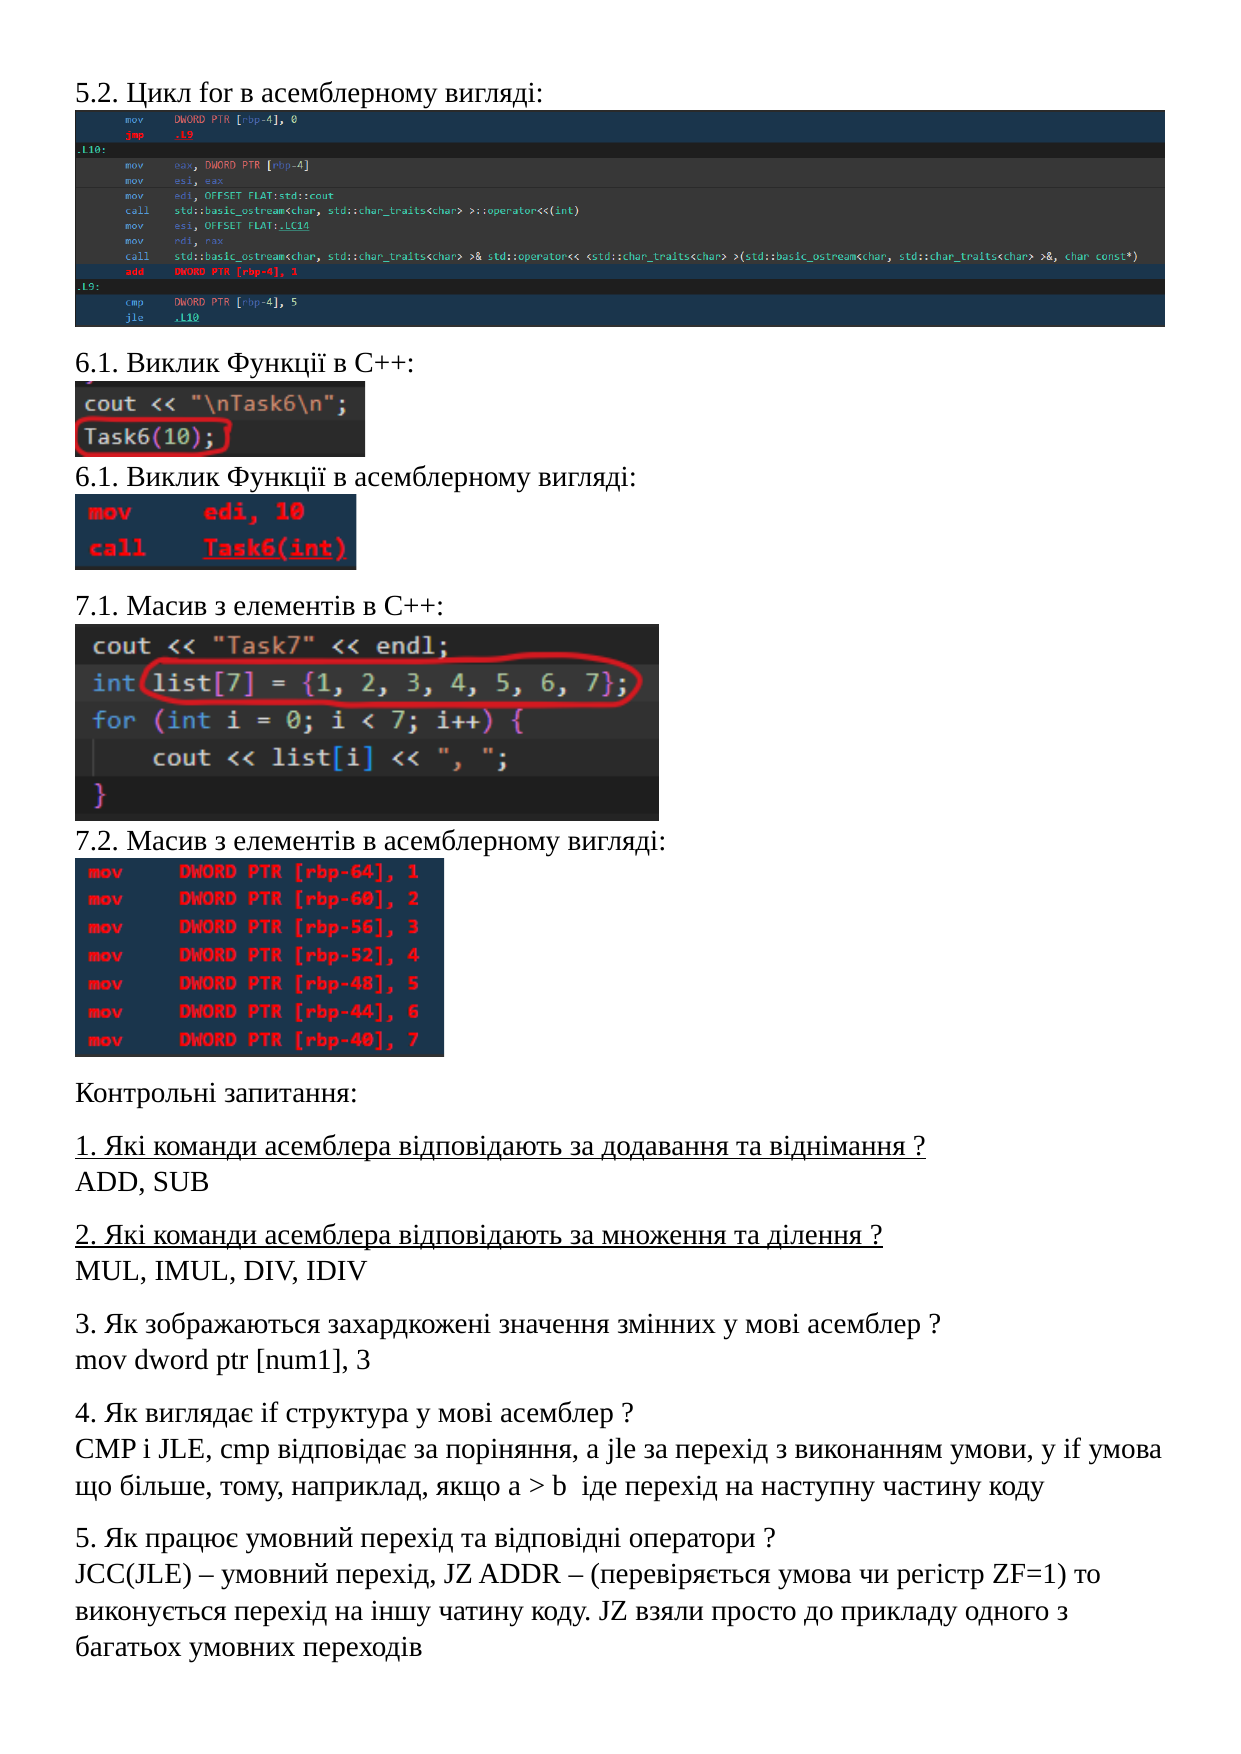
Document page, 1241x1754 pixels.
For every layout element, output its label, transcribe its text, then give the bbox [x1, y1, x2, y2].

picture [75, 494, 357, 570]
text 2. Які команди асемблера відповідають за множення та ділення ? MUL, IMUL, DIV, IDIV [75, 1217, 1165, 1287]
text 6.1. Виклик Функції в С++: 6.1. Виклик Функції в асемблерному вигляді: [75, 346, 1165, 569]
text 5. Як працює умовний перехід та відповідні оператори ? JCC(JLE) – умовний перехід, JZ ADDR – (перевіряється умова чи регістр ZF=1) то виконується перехід на іншу чатину коду. JZ взяли просто до прикладу одного з багатьох умовних переходів [75, 1520, 1165, 1662]
picture [75, 110, 1165, 327]
picture [75, 624, 659, 821]
text 3. Як зображаються захардкожені значення змінних у мові асемблер ? mov dword ptr [num1], 3 [75, 1306, 1165, 1376]
picture [75, 858, 445, 1057]
text 1. Які команди асемблера відповідають за додавання та віднімання ? ADD, SUB [75, 1128, 1165, 1198]
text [75, 75, 1165, 110]
picture [75, 381, 366, 457]
text 4. Як виглядає if структура у мові асемблер ? CMP i JLE, cmp відповідає за поріняння, а jle за перехід з виконанням умови, у if умова що більше, тому, наприклад, якщо а > b іде перехід на наступну частину коду [75, 1395, 1165, 1501]
text Контрольні запитання: [75, 1076, 1165, 1109]
